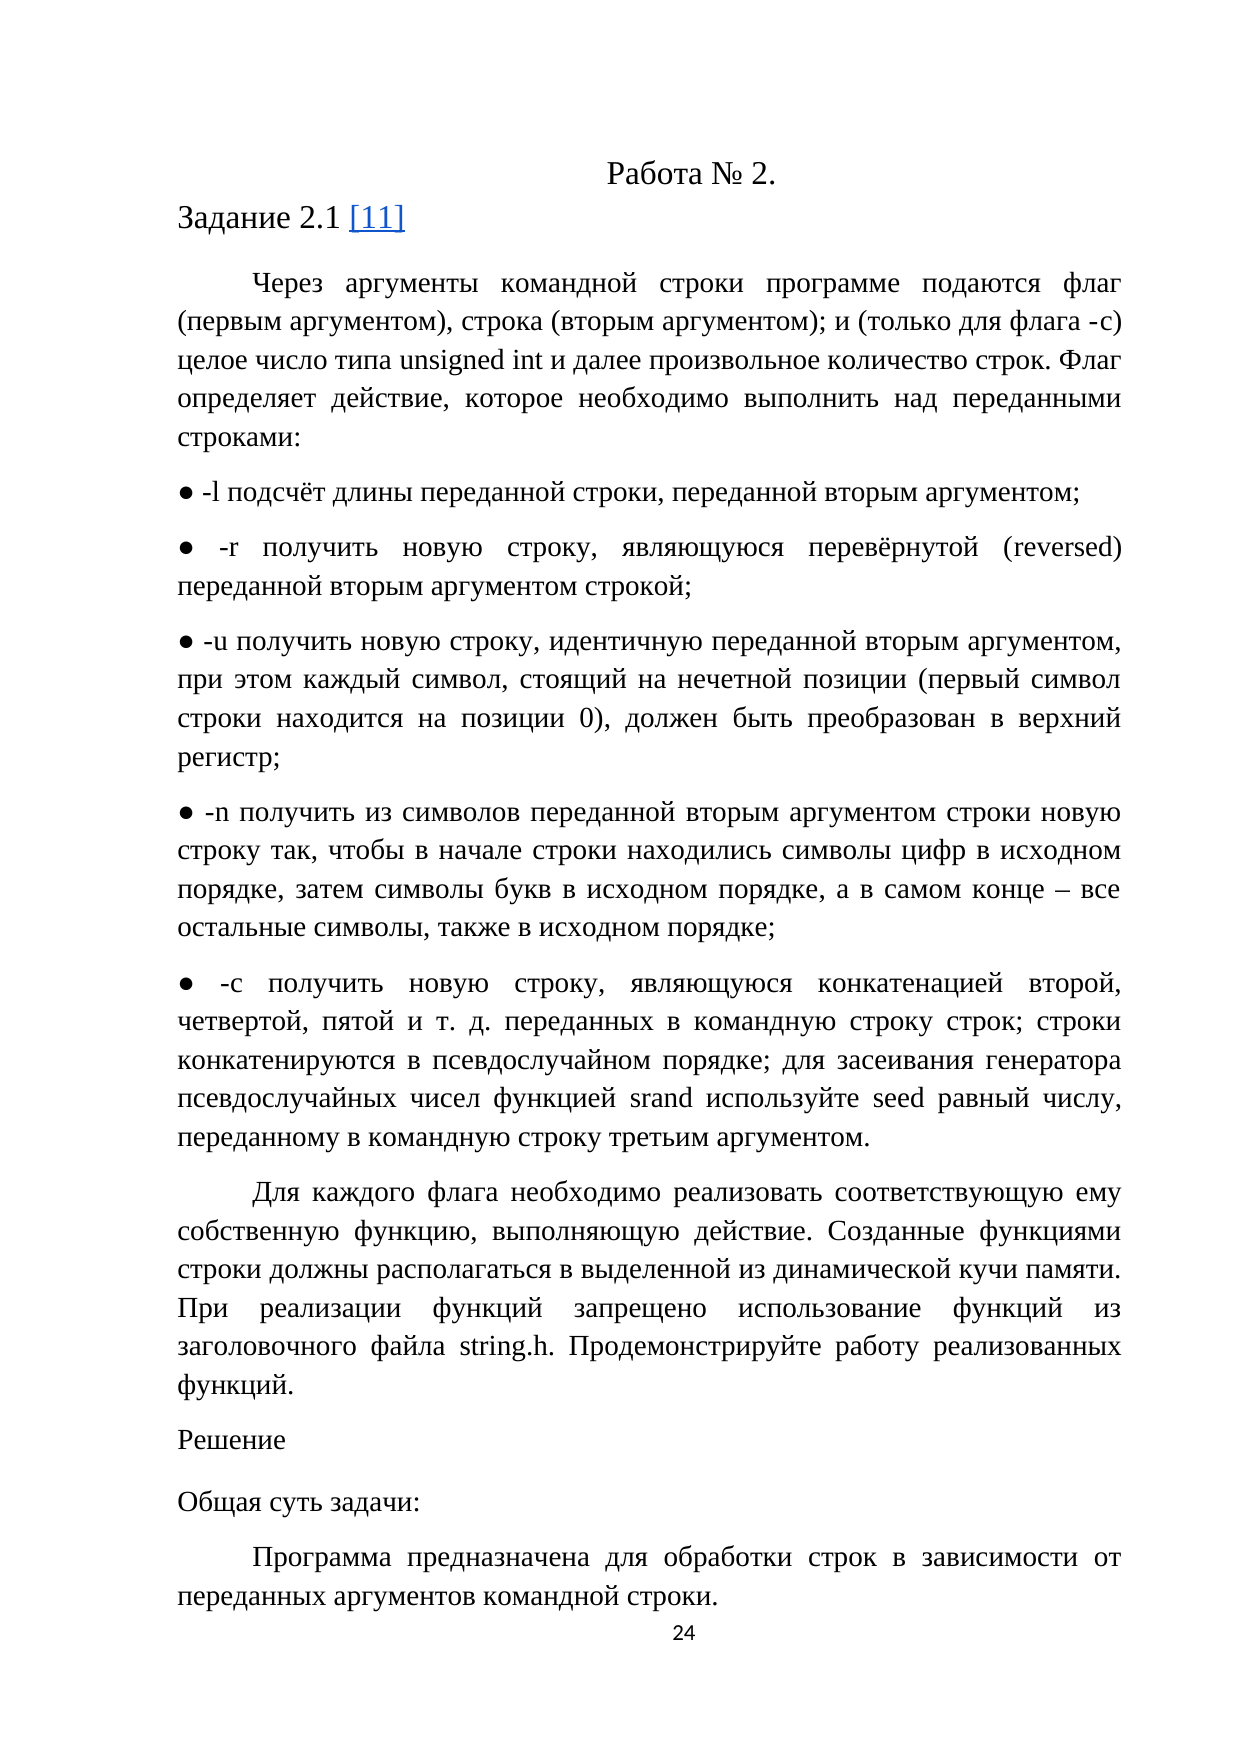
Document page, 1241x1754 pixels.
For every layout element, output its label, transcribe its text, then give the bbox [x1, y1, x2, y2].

text Программа предназначена для обработки строк в зависимости от переданных аргументов командной строки. [177, 1539, 1122, 1612]
text Работа № 2. [177, 153, 1122, 191]
subtitle Решение [177, 1422, 1122, 1456]
text ● -n получить из символов переданной вторым аргументом строки новую строку так, чтобы в начале строки находились символы цифр в исходном порядке, затем символы букв в исходном порядке, а в самом конце – все остальные символы, также в исходном порядке; [177, 794, 1122, 943]
text Для каждого флага необходимо реализовать соответствующую ему собственную функцию, выполняющую действие. Созданные функциями строки должны располагаться в выделенной из динамической кучи памяти. При реализации функций запрещено использование функций из заголовочного файла string.h. Продемонстрируйте работу реализованных функций. [177, 1174, 1122, 1400]
subtitle Задание 2.1 [11] [177, 197, 1122, 235]
text ● -u получить новую строку, идентичную переданной вторым аргументом, при этом каждый символ, стоящий на нечетной позиции (первый символ строки находится на позиции 0), должен быть преобразован в верхний регистр; [177, 623, 1122, 772]
text ● -c получить новую строку, являющуюся конкатенацией второй, четвертой, пятой и т. д. переданных в командную строку строк; строки конкатенируются в псевдослучайном порядке; для засеивания генератора псевдослучайных чисел функцией srand используйте seed равный числу, переданному в командную строку третьим аргументом. [177, 965, 1122, 1152]
subtitle Общая суть задачи: [177, 1484, 1122, 1518]
text Через аргументы командной строки программе подаются флаг (первым аргументом), строка (вторым аргументом); и (только для флага -c) целое число типа unsigned int и далее произвольное количество строк. Флаг определяет действие, которое необходимо выполнить над переданными строками: [177, 265, 1122, 452]
text ● -r получить новую строку, являющуюся перевёрнутой (reversed) переданной вторым аргументом строкой; [177, 529, 1122, 601]
text ● -l подсчёт длины переданной строки, переданной вторым аргументом; [177, 474, 1122, 508]
